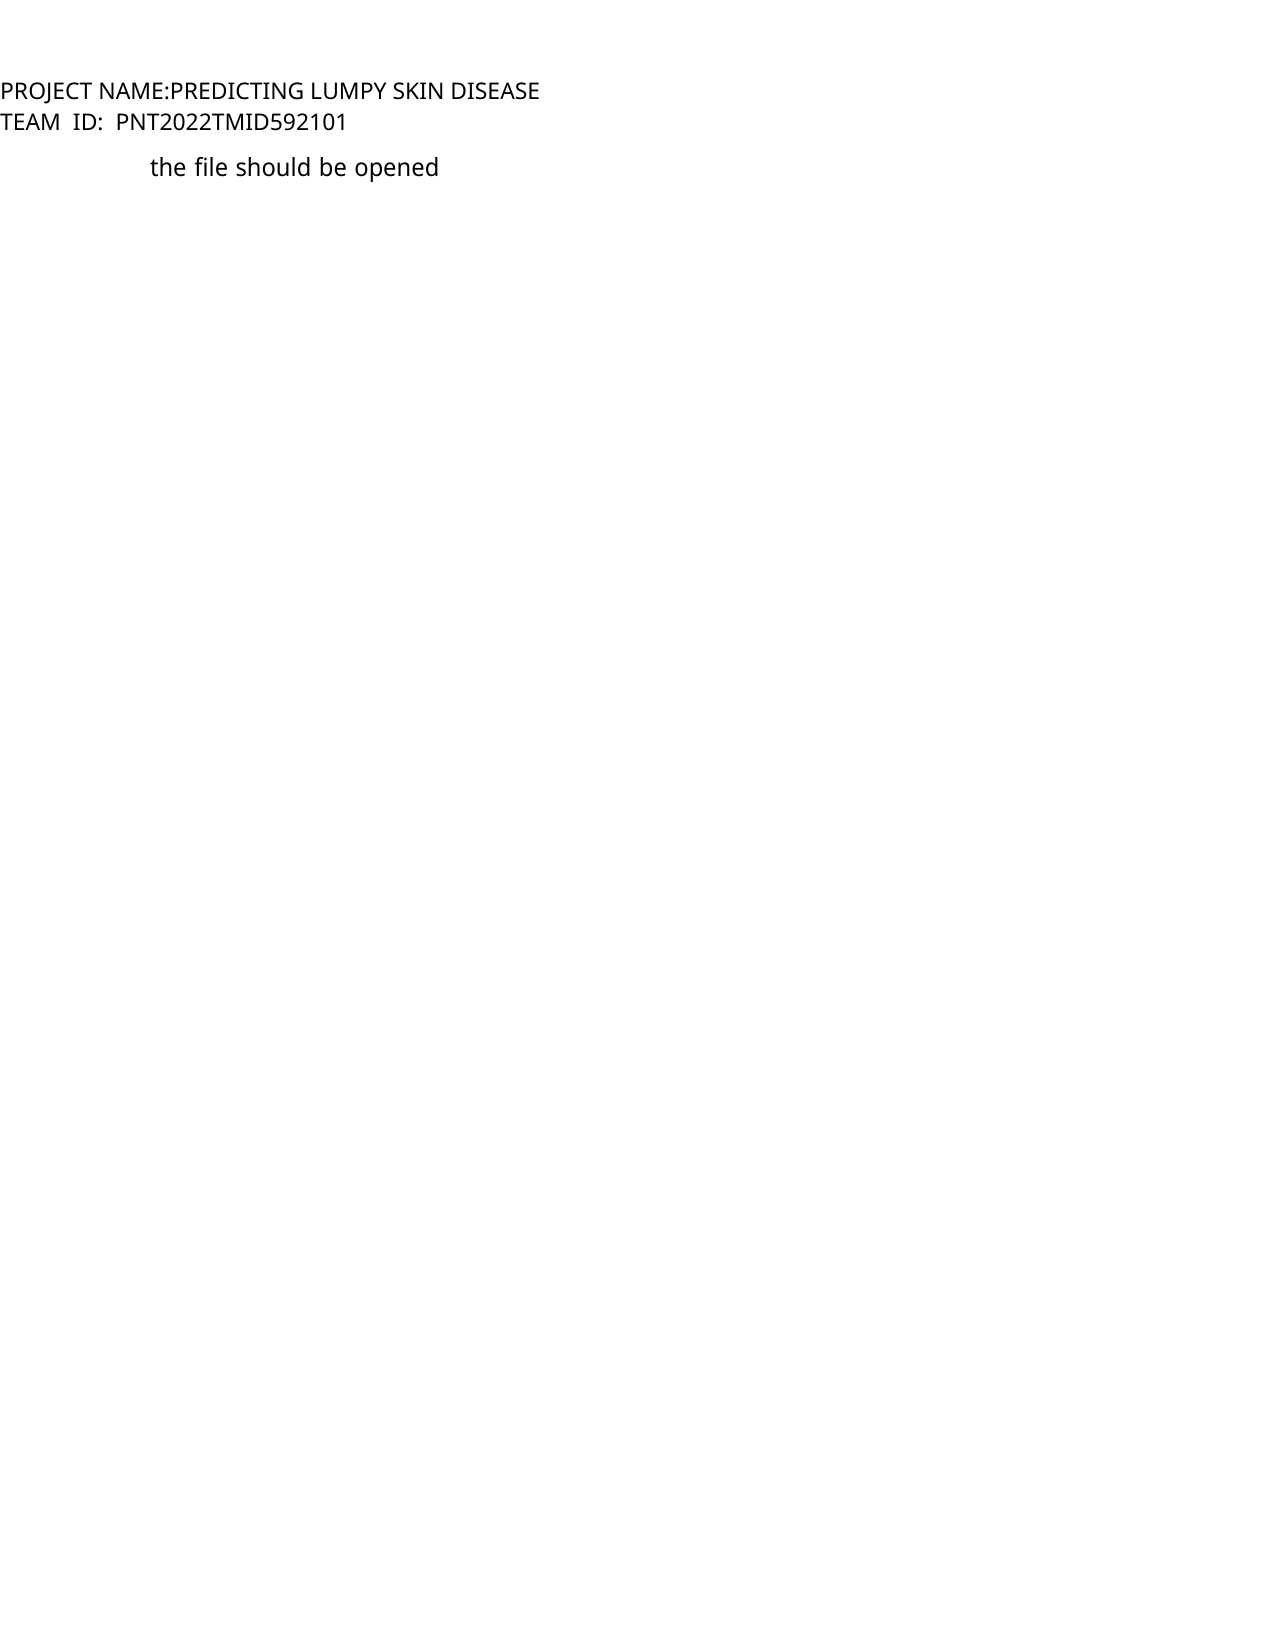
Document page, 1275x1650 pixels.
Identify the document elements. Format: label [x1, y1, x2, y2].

text [150, 150, 1125, 183]
